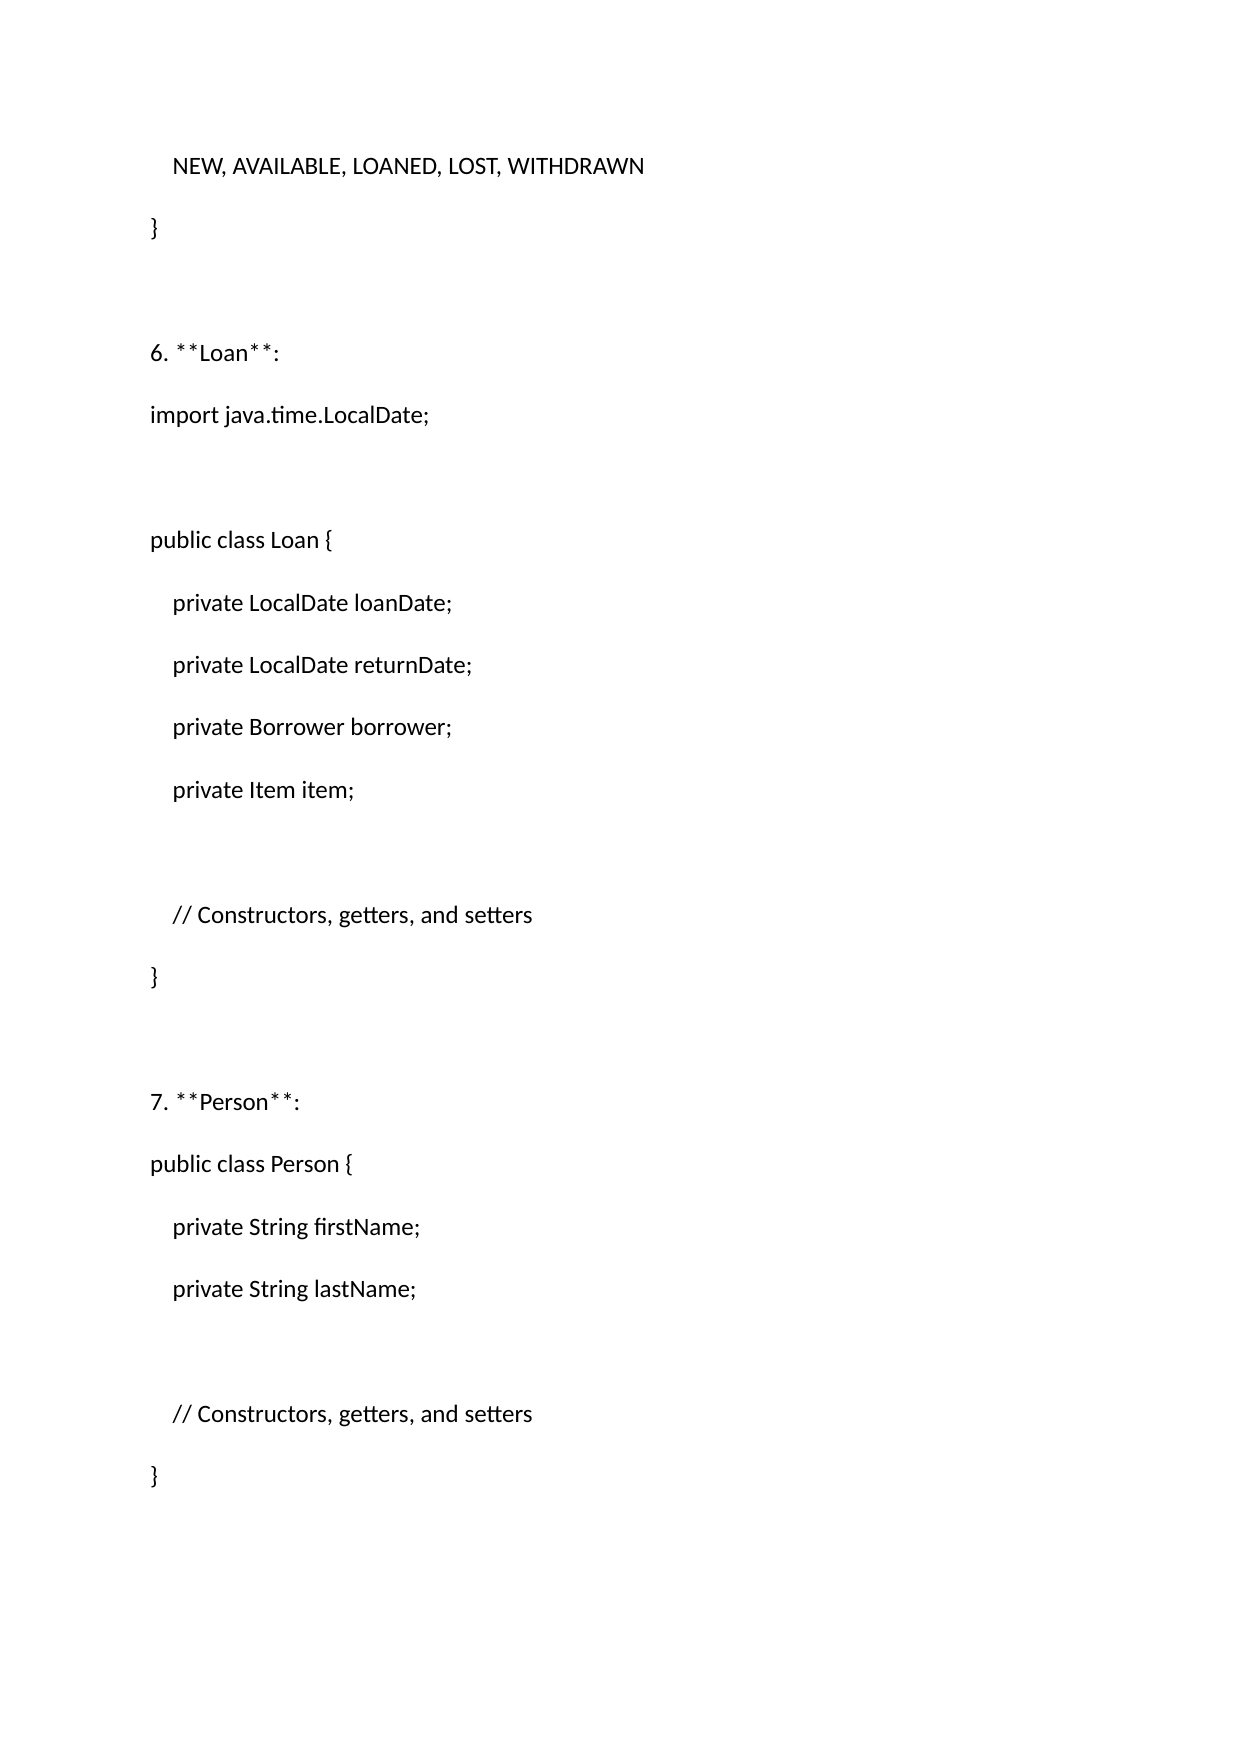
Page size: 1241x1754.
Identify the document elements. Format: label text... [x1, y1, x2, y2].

text } [150, 1460, 1090, 1491]
text private LocalDate loanDate; [150, 587, 1090, 617]
text private LocalDate returnDate; [150, 649, 1090, 680]
text // Constructors, getters, and setters [150, 1398, 1090, 1428]
text } [150, 961, 1090, 992]
text 6. **Loan**: [150, 337, 1090, 368]
text private Borrower borrower; [150, 712, 1090, 742]
text public class Person { [150, 1148, 1090, 1179]
text private String firstName; [150, 1211, 1090, 1241]
text } [150, 212, 1090, 243]
text NEW, AVAILABLE, LOANED, LOST, WITHDRAWN [150, 150, 1090, 181]
text 7. **Person**: [150, 1086, 1090, 1116]
text private Item item; [150, 774, 1090, 804]
text public class Loan { [150, 524, 1090, 555]
text import java.time.LocalDate; [150, 399, 1090, 430]
text private String lastName; [150, 1273, 1090, 1304]
text // Constructors, getters, and setters [150, 899, 1090, 929]
